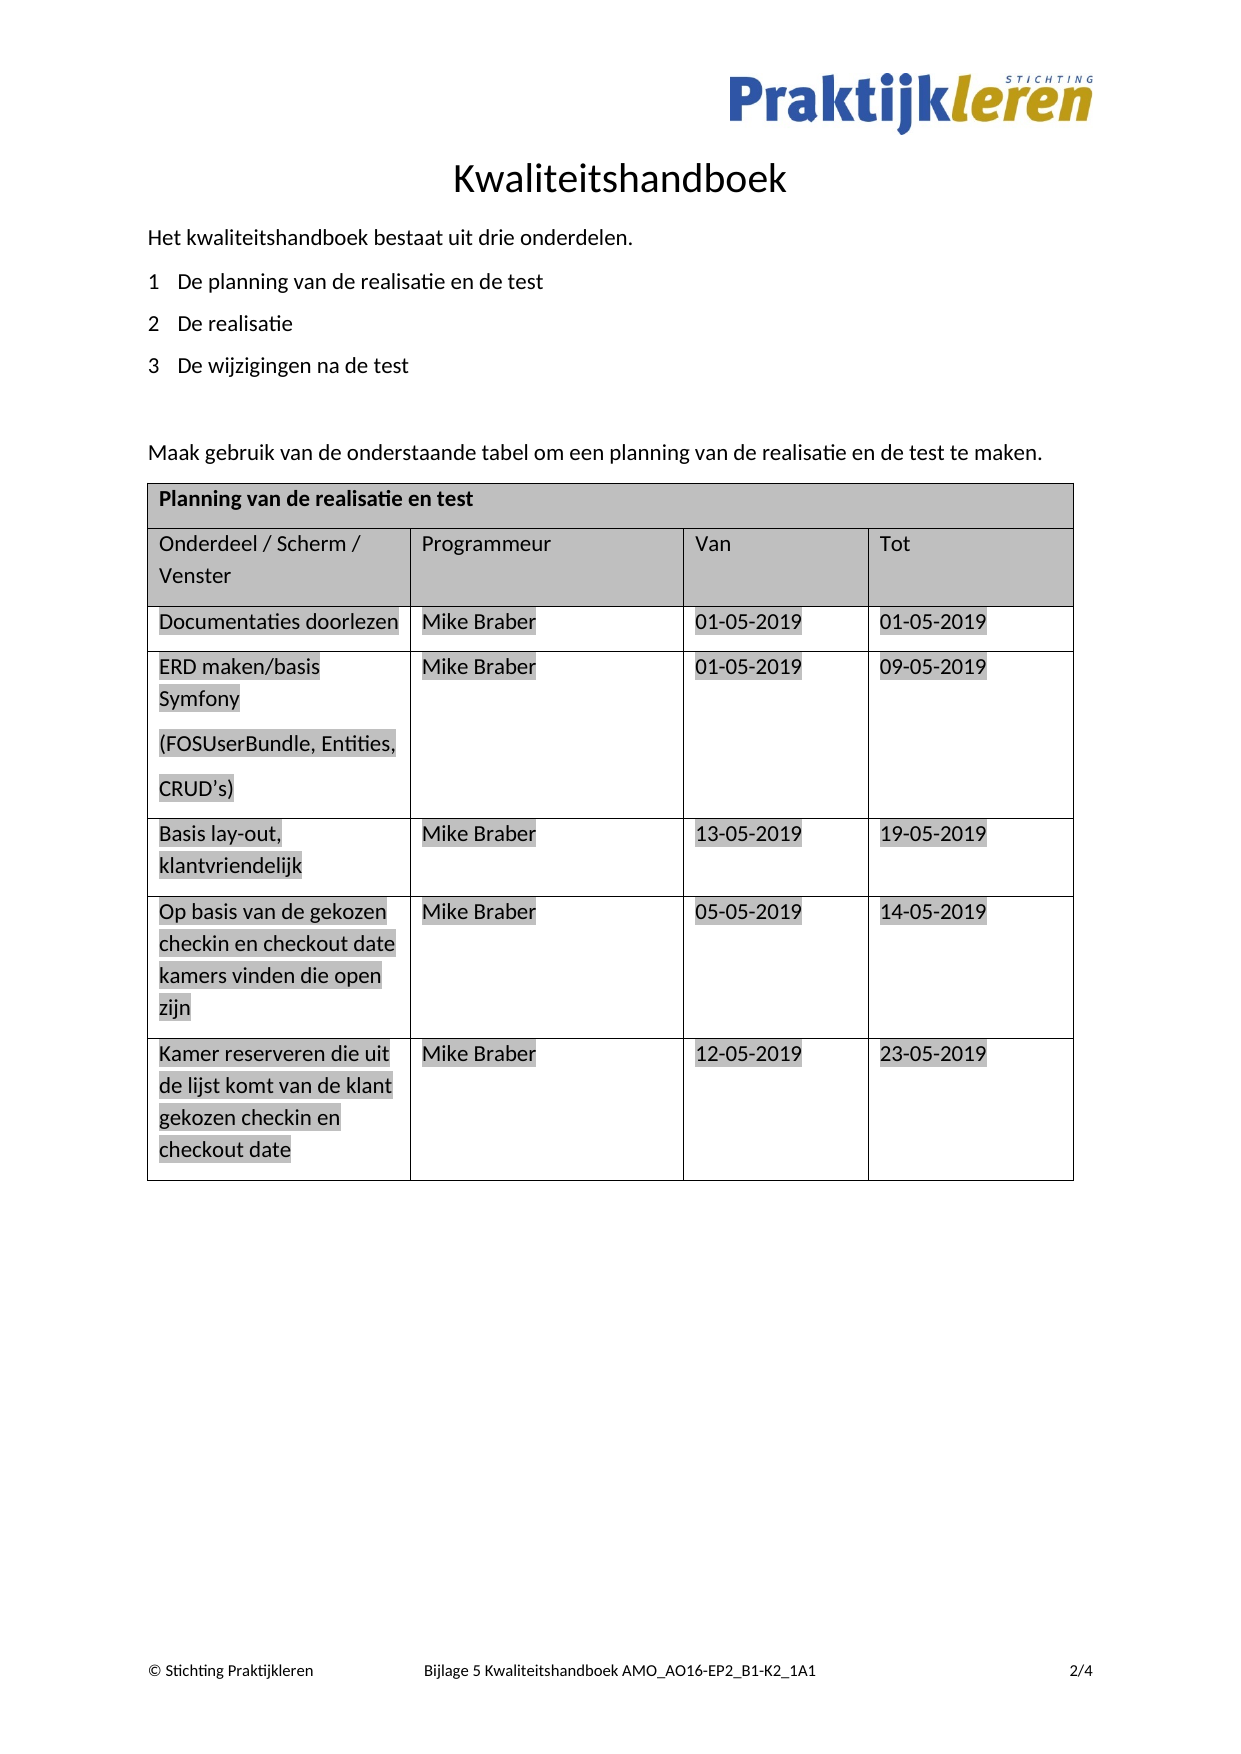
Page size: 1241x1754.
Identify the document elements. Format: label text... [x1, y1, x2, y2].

table_cell 05-05-2019 [684, 897, 868, 1038]
table_cell Mike Braber [411, 897, 683, 1038]
table_cell Mike Braber [411, 819, 683, 896]
picture [730, 73, 1093, 135]
table_cell ERD maken/basis Symfony (FOSUserBundle, Entities, CRUD’s) [148, 652, 410, 818]
text Het kwaliteitshandboek bestaat uit drie onderdelen. [148, 223, 1093, 251]
table_cell 19-05-2019 [869, 819, 1073, 896]
table_cell Documentaties doorlezen [148, 607, 410, 651]
list De planning van de realisatie en de test [148, 267, 1093, 295]
table_cell 01-05-2019 [684, 607, 868, 651]
table_cell 09-05-2019 [869, 652, 1073, 818]
table_cell Mike Braber [411, 607, 683, 651]
list De wijzigingen na de test [148, 351, 1093, 379]
text Maak gebruik van de onderstaande tabel om een planning van de realisatie en de test te maken. [148, 438, 1093, 466]
table_cell 14-05-2019 [869, 897, 1073, 1038]
table_cell Tot [869, 529, 1073, 606]
table_cell 12-05-2019 [684, 1039, 868, 1180]
subtitle Kwaliteitshandboek [148, 152, 1093, 203]
table_cell 01-05-2019 [684, 652, 868, 818]
table_cell 01-05-2019 [869, 607, 1073, 651]
table_cell Op basis van de gekozen checkin en checkout date kamers vinden die open zijn [148, 897, 410, 1038]
list De realisatie [148, 309, 1093, 337]
table_cell Van [684, 529, 868, 606]
table_cell Mike Braber [411, 1039, 683, 1180]
table_cell Onderdeel / Scherm / Venster [148, 529, 410, 606]
table_cell Mike Braber [411, 652, 683, 818]
table_cell Kamer reserveren die uit de lijst komt van de klant gekozen checkin en checkout date [148, 1039, 410, 1180]
table_header Planning van de realisatie en test [148, 484, 1073, 528]
table_cell Basis lay-out, klantvriendelijk [148, 819, 410, 896]
table_cell 13-05-2019 [684, 819, 868, 896]
table_cell Programmeur [411, 529, 683, 606]
table_cell 23-05-2019 [869, 1039, 1073, 1180]
